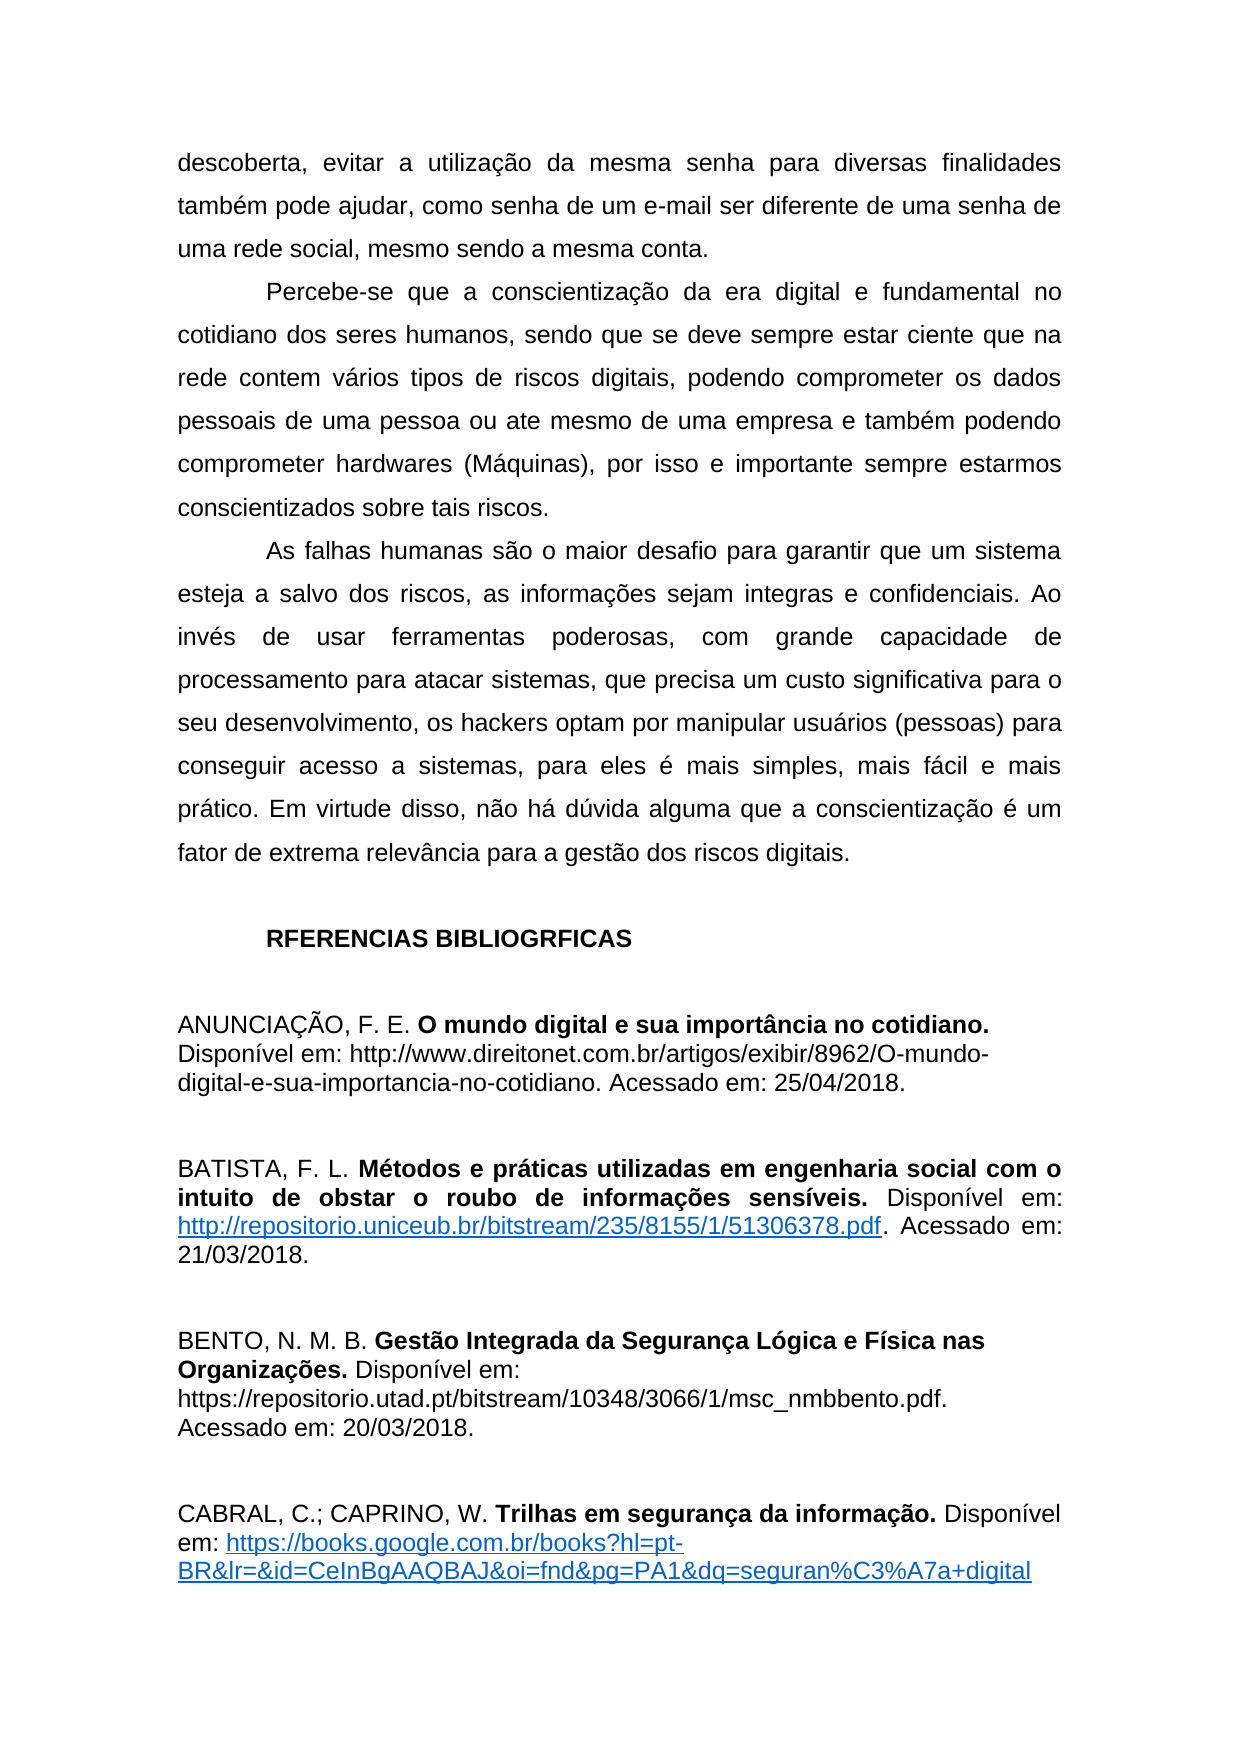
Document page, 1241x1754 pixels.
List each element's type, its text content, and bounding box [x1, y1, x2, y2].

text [177, 148, 1063, 263]
text RFERENCIAS BIBLIOGRFICAS [177, 924, 1063, 953]
text As falhas humanas são o maior desafio para garantir que um sistema esteja a salvo dos riscos, as informações sejam integras e confidenciais. Ao invés de usar ferramentas poderosas, com grande capacidade de processamento para atacar sistemas, que precisa um custo significativa para o seu desenvolvimento, os hackers optam por manipular usuários (pessoas) para conseguir acesso a sistemas, para eles é mais simples, mais fácil e mais prático. Em virtude disso, não há dúvida alguma que a conscientização é um fator de extrema relevância para a gestão dos riscos digitais. [177, 536, 1063, 866]
text Percebe-se que a conscientização da era digital e fundamental no cotidiano dos seres humanos, sendo que se deve sempre estar ciente que na rede contem vários tipos de riscos digitais, podendo comprometer os dados pessoais de uma pessoa ou ate mesmo de uma empresa e também podendo comprometer hardwares (Máquinas), por isso e importante sempre estarmos conscientizados sobre tais riscos. [177, 277, 1063, 521]
text ANUNCIAÇÃO, F. E. O mundo digital e sua importância no cotidiano. Disponível em: http://www.direitonet.com.br/artigos/exibir/8962/O-mundo-digital-e-sua-importancia-no-cotidiano. Acessado em: 25/04/2018. [177, 1010, 1063, 1096]
text BENTO, N. M. B. Gestão Integrada da Segurança Lógica e Física nas Organizações. Disponível em: https://repositorio.utad.pt/bitstream/10348/3066/1/msc_nmbbento.pdf. Acessado em: 20/03/2018. [177, 1326, 1063, 1441]
text BATISTA, F. L. Métodos e práticas utilizadas em engenharia social com o intuito de obstar o roubo de informações sensíveis. Disponível em: http://repositorio.uniceub.br/bitstream/235/8155/1/51306378.pdf. Acessado em: 21/03/2018. [177, 1154, 1063, 1269]
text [177, 1499, 1063, 1585]
